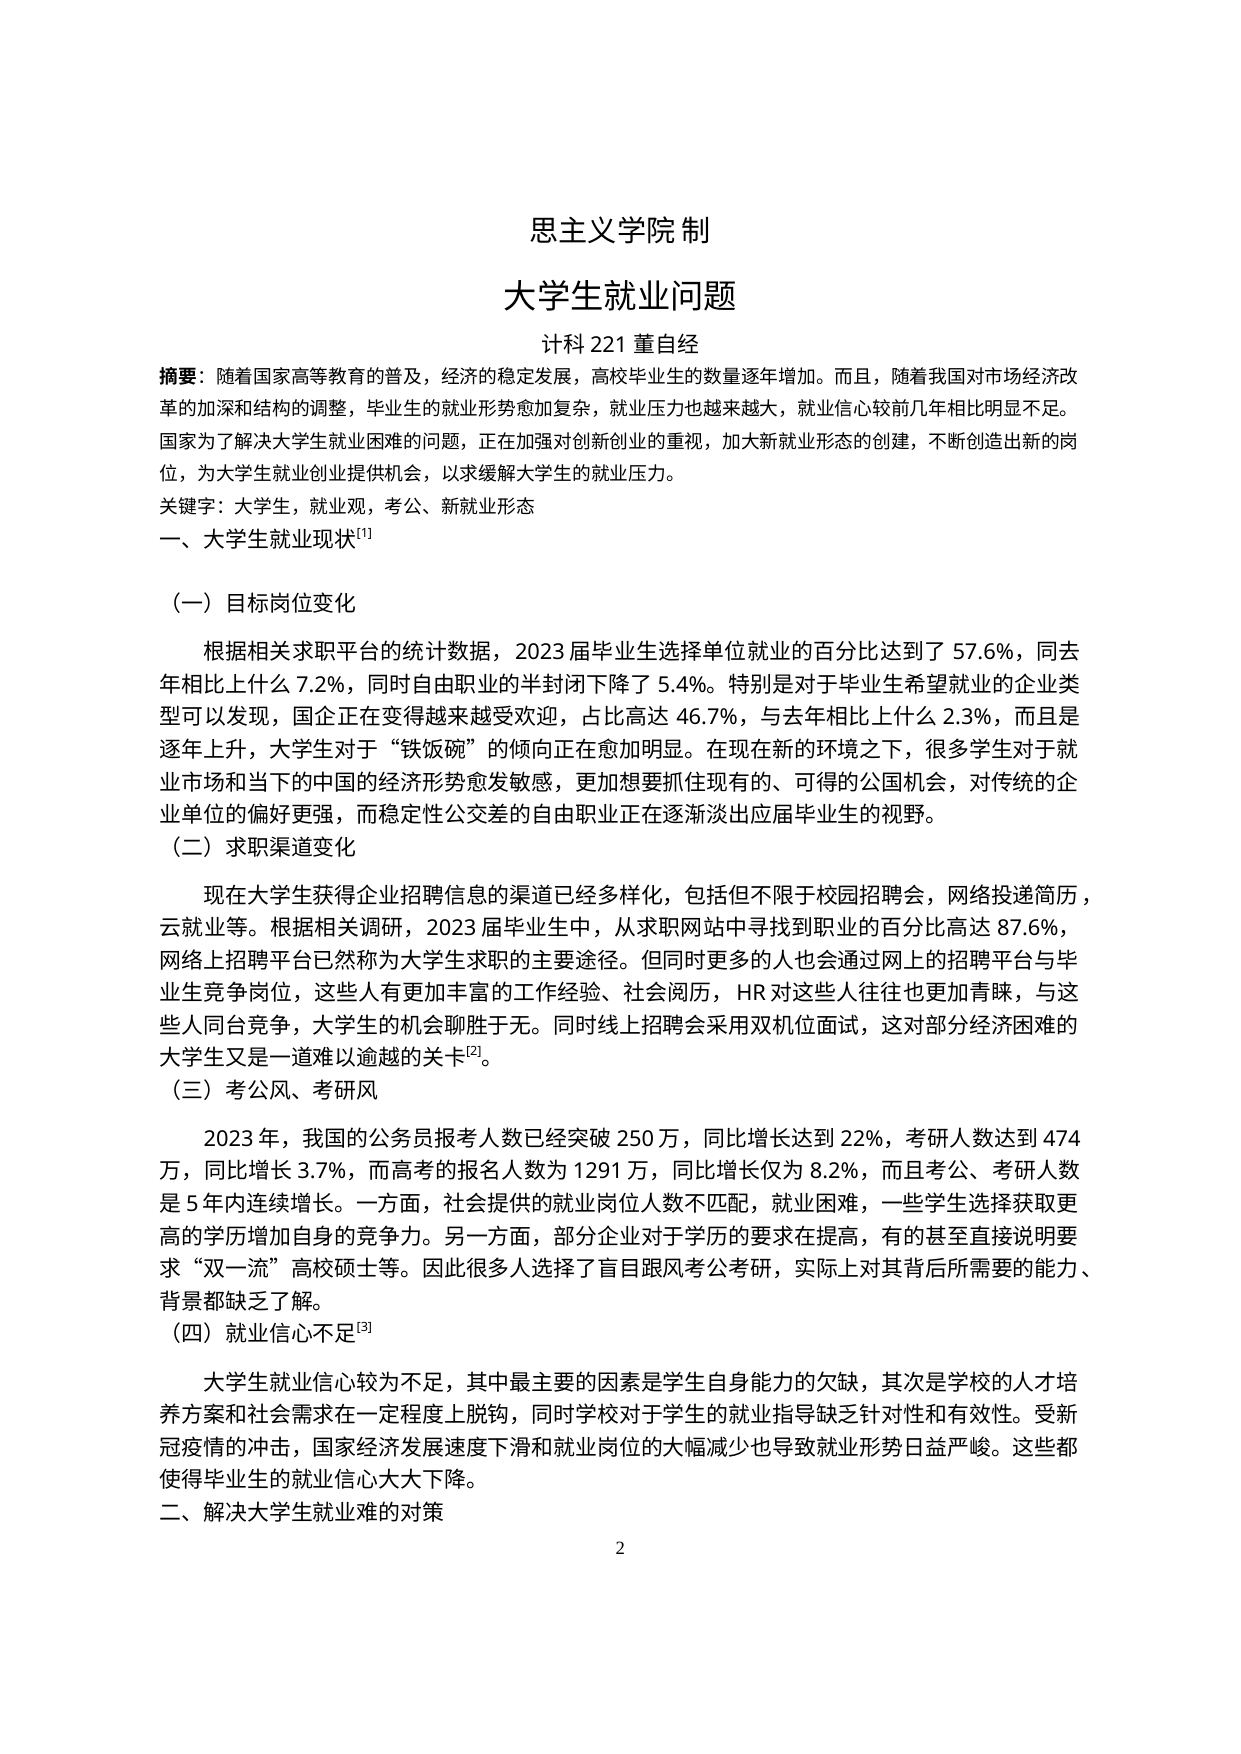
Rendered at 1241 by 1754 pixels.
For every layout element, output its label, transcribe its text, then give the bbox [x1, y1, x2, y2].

text 2023年，我国的公务员报考人数已经突破250万，同比增长达到22%，考研人数达到474万，同比增长3.7%，而高考的报名人数为1291万，同比增长仅为8.2%，而且考公、考研人数是5年内连续增长。一方面，社会提供的就业岗位人数不匹配，就业困难，一些学生选择获取更高的学历增加自身的竞争力。另一方面，部分企业对于学历的要求在提高，有的甚至直接说明要求“双一流”高校硕士等。因此很多人选择了盲目跟风考公考研，实际上对其背后所需要的能力、背景都缺乏了解。 [159, 1121, 1081, 1316]
text 南京农业大学马克思主义学院 制 [159, 196, 1081, 261]
text （一）目标岗位变化 [159, 586, 1081, 618]
text 计科221 董自经 [159, 326, 1081, 359]
text 摘要：随着国家高等教育的普及，经济的稳定发展，高校毕业生的数量逐年增加。而且，随着我国对市场经济改革的加深和结构的调整，毕业生的就业形势愈加复杂，就业压力也越来越大，就业信心较前几年相比明显不足。国家为了解决大学生就业困难的问题，正在加强对创新创业的重视，加大新就业形态的创建，不断创造出新的岗位，为大学生就业创业提供机会，以求缓解大学生的就业压力。 [159, 359, 1081, 489]
text （二）求职渠道变化 [159, 829, 1081, 862]
text （三）考公风、考研风 [159, 1072, 1081, 1105]
text 现在大学生获得企业招聘信息的渠道已经多样化，包括但不限于校园招聘会，网络投递简历，云就业等。根据相关调研，2023届毕业生中，从求职网站中寻找到职业的百分比高达87.6%，网络上招聘平台已然称为大学生求职的主要途径。但同时更多的人也会通过网上的招聘平台与毕业生竞争岗位，这些人有更加丰富的工作经验、社会阅历，HR对这些人往往也更加青睐，与这些人同台竞争，大学生的机会聊胜于无。同时线上招聘会采用双机位面试，这对部分经济困难的大学生又是一道难以逾越的关卡[2]。 [159, 877, 1081, 1072]
text （四）就业信心不足[3] [159, 1316, 1081, 1348]
text 大学生就业问题 [159, 261, 1081, 326]
text 根据相关求职平台的统计数据，2023届毕业生选择单位就业的百分比达到了57.6%，同去年相比上什么7.2%，同时自由职业的半封闭下降了5.4%。特别是对于毕业生希望就业的企业类型可以发现，国企正在变得越来越受欢迎，占比高达46.7%，与去年相比上什么2.3%，而且是逐年上升，大学生对于“铁饭碗”的倾向正在愈加明显。在现在新的环境之下，很多学生对于就业市场和当下的中国的经济形势愈发敏感，更加想要抓住现有的、可得的公国机会，对传统的企业单位的偏好更强，而稳定性公交差的自由职业正在逐渐淡出应届毕业生的视野。 [159, 634, 1081, 829]
text 一、大学生就业现状[1] [159, 521, 1081, 554]
text 关键字：大学生，就业观，考公、新就业形态 [159, 489, 1081, 521]
text 二、解决大学生就业难的对策 [159, 1494, 1081, 1527]
text 大学生就业信心较为不足，其中最主要的因素是学生自身能力的欠缺，其次是学校的人才培养方案和社会需求在一定程度上脱钩，同时学校对于学生的就业指导缺乏针对性和有效性。受新冠疫情的冲击，国家经济发展速度下滑和就业岗位的大幅减少也导致就业形势日益严峻。这些都使得毕业生的就业信心大大下降。 [159, 1364, 1081, 1494]
